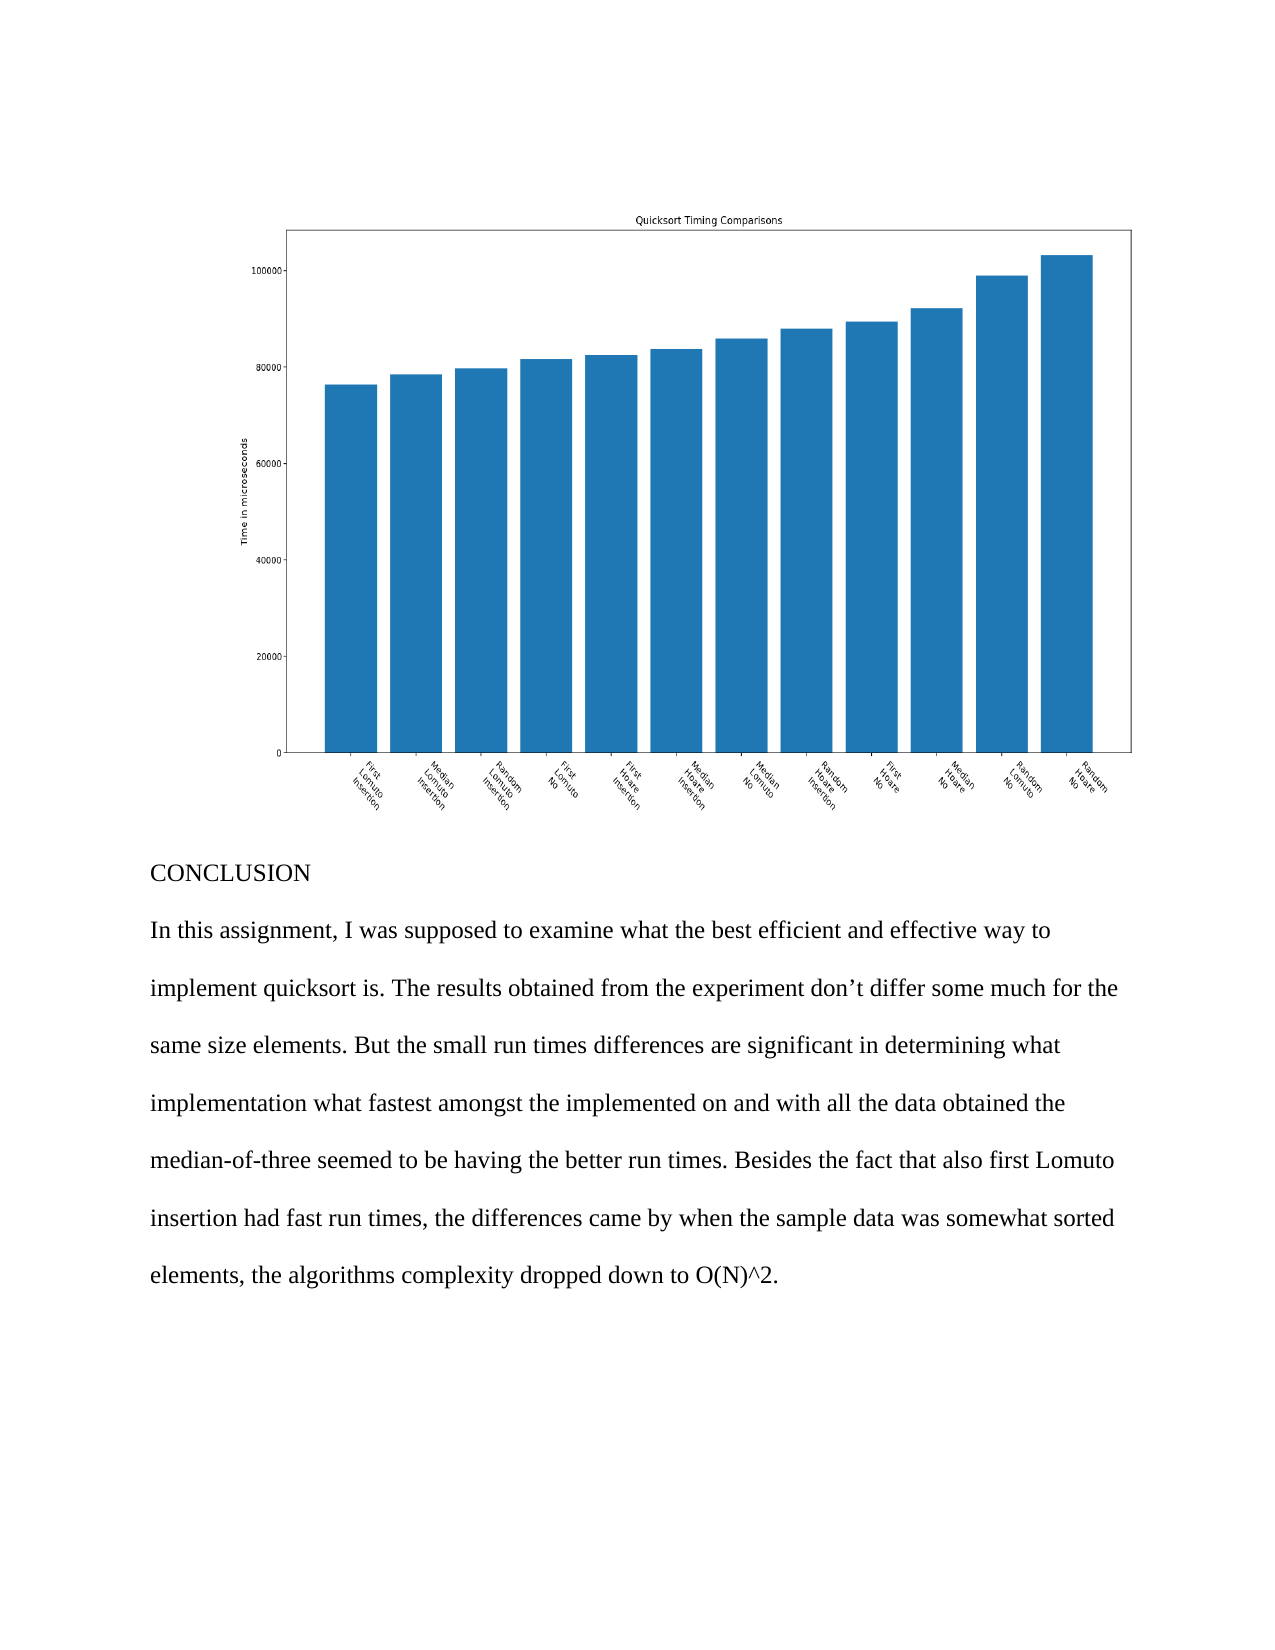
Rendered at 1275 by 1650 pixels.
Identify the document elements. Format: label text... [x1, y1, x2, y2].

text In this assignment, I was supposed to examine what the best efficient and effective way to implement quicksort is. The results obtained from the experiment don’t differ some much for the same size elements. But the small run times differences are significant in determining what implementation what fastest amongst the implemented on and with all the data obtained the median-of-three seemed to be having the better run times. Besides the fact that also first Lomuto insertion had fast run times, the differences came by when the sample data was somewhat sorted elements, the algorithms complexity dropped down to O(N)^2. [150, 915, 1125, 1289]
text CONCLUSION [150, 858, 1125, 886]
picture [150, 150, 1240, 827]
